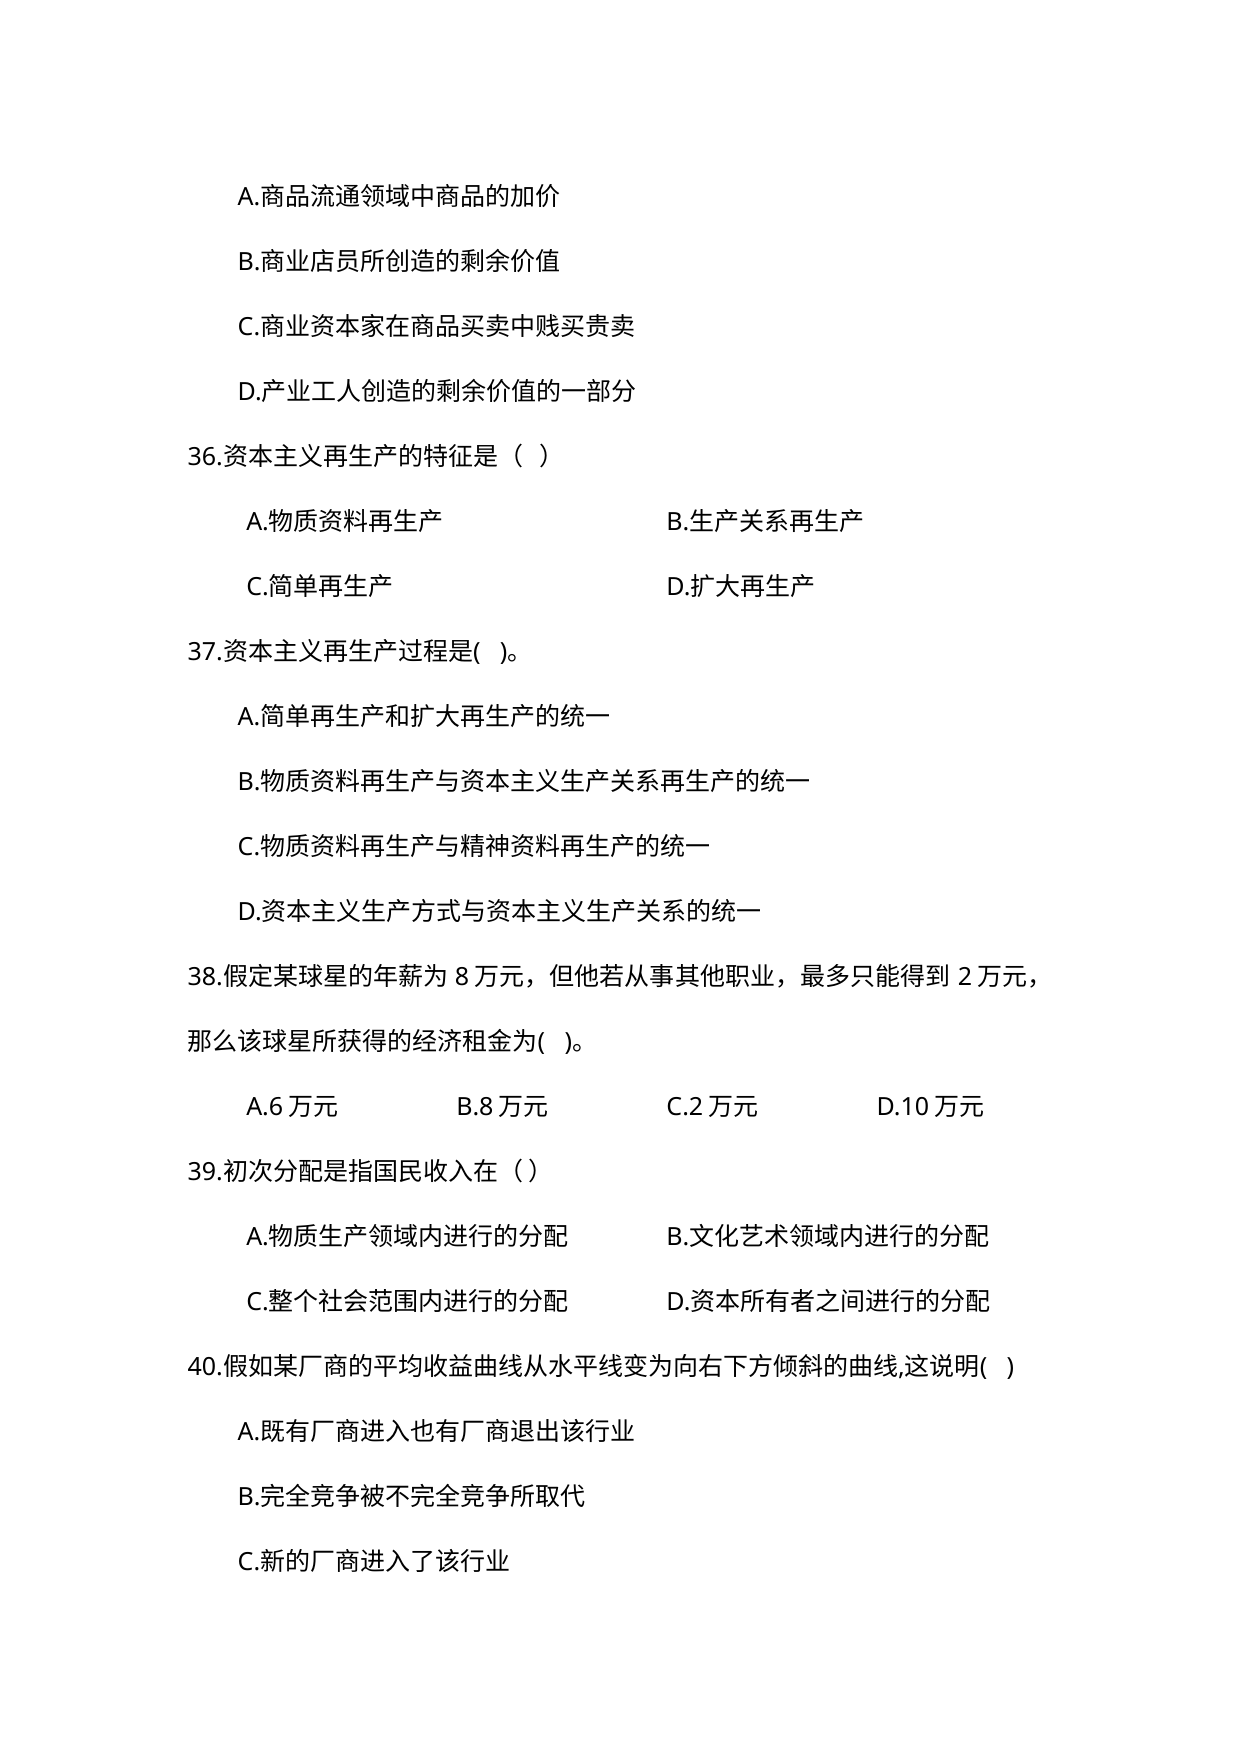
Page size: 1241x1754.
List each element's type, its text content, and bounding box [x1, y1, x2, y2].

text 37.资本主义再生产过程是( )。 [187, 617, 1053, 682]
text D.资本主义生产方式与资本主义生产关系的统一 [187, 877, 1053, 942]
table_header B.文化艺术领域内进行的分配 [655, 1202, 1075, 1267]
text B.物质资料再生产与资本主义生产关系再生产的统一 [187, 747, 1053, 812]
table_cell C.简单再生产 [235, 552, 655, 617]
text D.产业工人创造的剩余价值的一部分 [187, 357, 1053, 422]
table_cell D.资本所有者之间进行的分配 [655, 1267, 1075, 1332]
text 40.假如某厂商的平均收益曲线从水平线变为向右下方倾斜的曲线,这说明( ) [187, 1332, 1053, 1397]
text B.完全竞争被不完全竞争所取代 [187, 1462, 1053, 1527]
text 36.资本主义再生产的特征是（ ） [187, 422, 1053, 487]
table_header C.2万元 [655, 1072, 865, 1137]
text C.商业资本家在商品买卖中贱买贵卖 [187, 292, 1053, 357]
text C.物质资料再生产与精神资料再生产的统一 [187, 812, 1053, 877]
table_header D.10万元 [865, 1072, 1075, 1137]
text C.新的厂商进入了该行业 [187, 1527, 1053, 1592]
text 39.初次分配是指国民收入在（ ） [187, 1137, 1053, 1202]
text A.简单再生产和扩大再生产的统一 [187, 682, 1053, 747]
text 38.假定某球星的年薪为8万元，但他若从事其他职业，最多只能得到2万元，那么该球星所获得的经济租金为( )。 [187, 942, 1053, 1072]
table_header A.物质生产领域内进行的分配 [235, 1202, 655, 1267]
table_header B.8万元 [445, 1072, 655, 1137]
table_header A.物质资料再生产 [235, 487, 655, 552]
text A.商品流通领域中商品的加价 [187, 162, 1053, 227]
table_header A.6万元 [235, 1072, 445, 1137]
table_header B.生产关系再生产 [655, 487, 1075, 552]
text A.既有厂商进入也有厂商退出该行业 [187, 1397, 1053, 1462]
table_cell C.整个社会范围内进行的分配 [235, 1267, 655, 1332]
table_cell D.扩大再生产 [655, 552, 1075, 617]
text B.商业店员所创造的剩余价值 [187, 227, 1053, 292]
